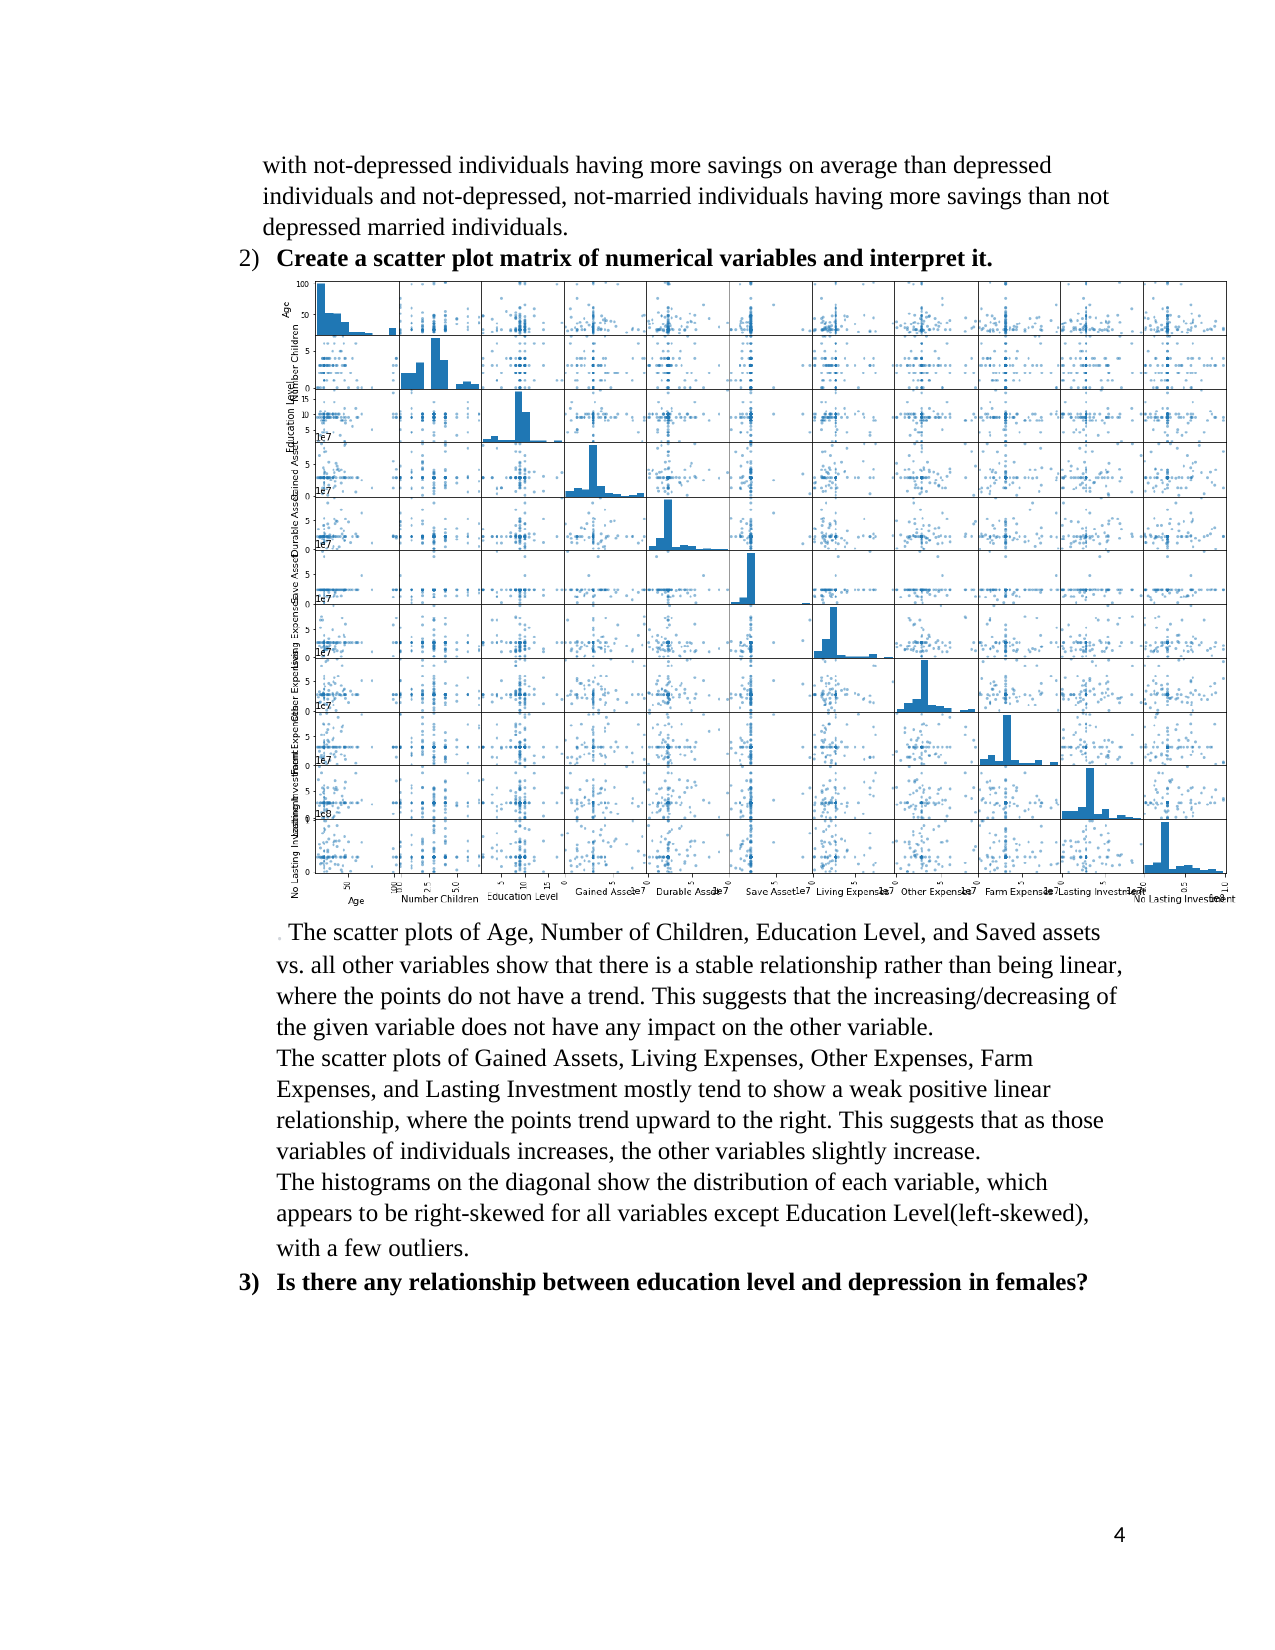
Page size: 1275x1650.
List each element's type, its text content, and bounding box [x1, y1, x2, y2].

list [262, 150, 1125, 241]
list Is there any relationship between education level and depression in females? [238, 1267, 1125, 1296]
picture [276, 274, 1241, 912]
list The histograms on the diagonal show the distribution of each variable, which appears to be right-skewed for all variables except Education Level(left-skewed), with a few outliers. [276, 1167, 1125, 1264]
list The scatter plots of Gained Assets, Living Expenses, Other Expenses, Farm Expenses, and Lasting Investment mostly tend to show a weak positive linear relationship, where the points trend upward to the right. This suggests that as those variables of individuals increases, the other variables slightly increase. [276, 1043, 1125, 1165]
list Create a scatter plot matrix of numerical variables and interpret it. [238, 243, 1125, 272]
list . The scatter plots of Age, Number of Children, Education Level, and Saved assets vs. all other variables show that there is a stable relationship rather than being linear, where the points do not have a trend. This suggests that the increasing/decreasing of the given variable does not have any impact on the other variable. [276, 912, 1125, 1041]
